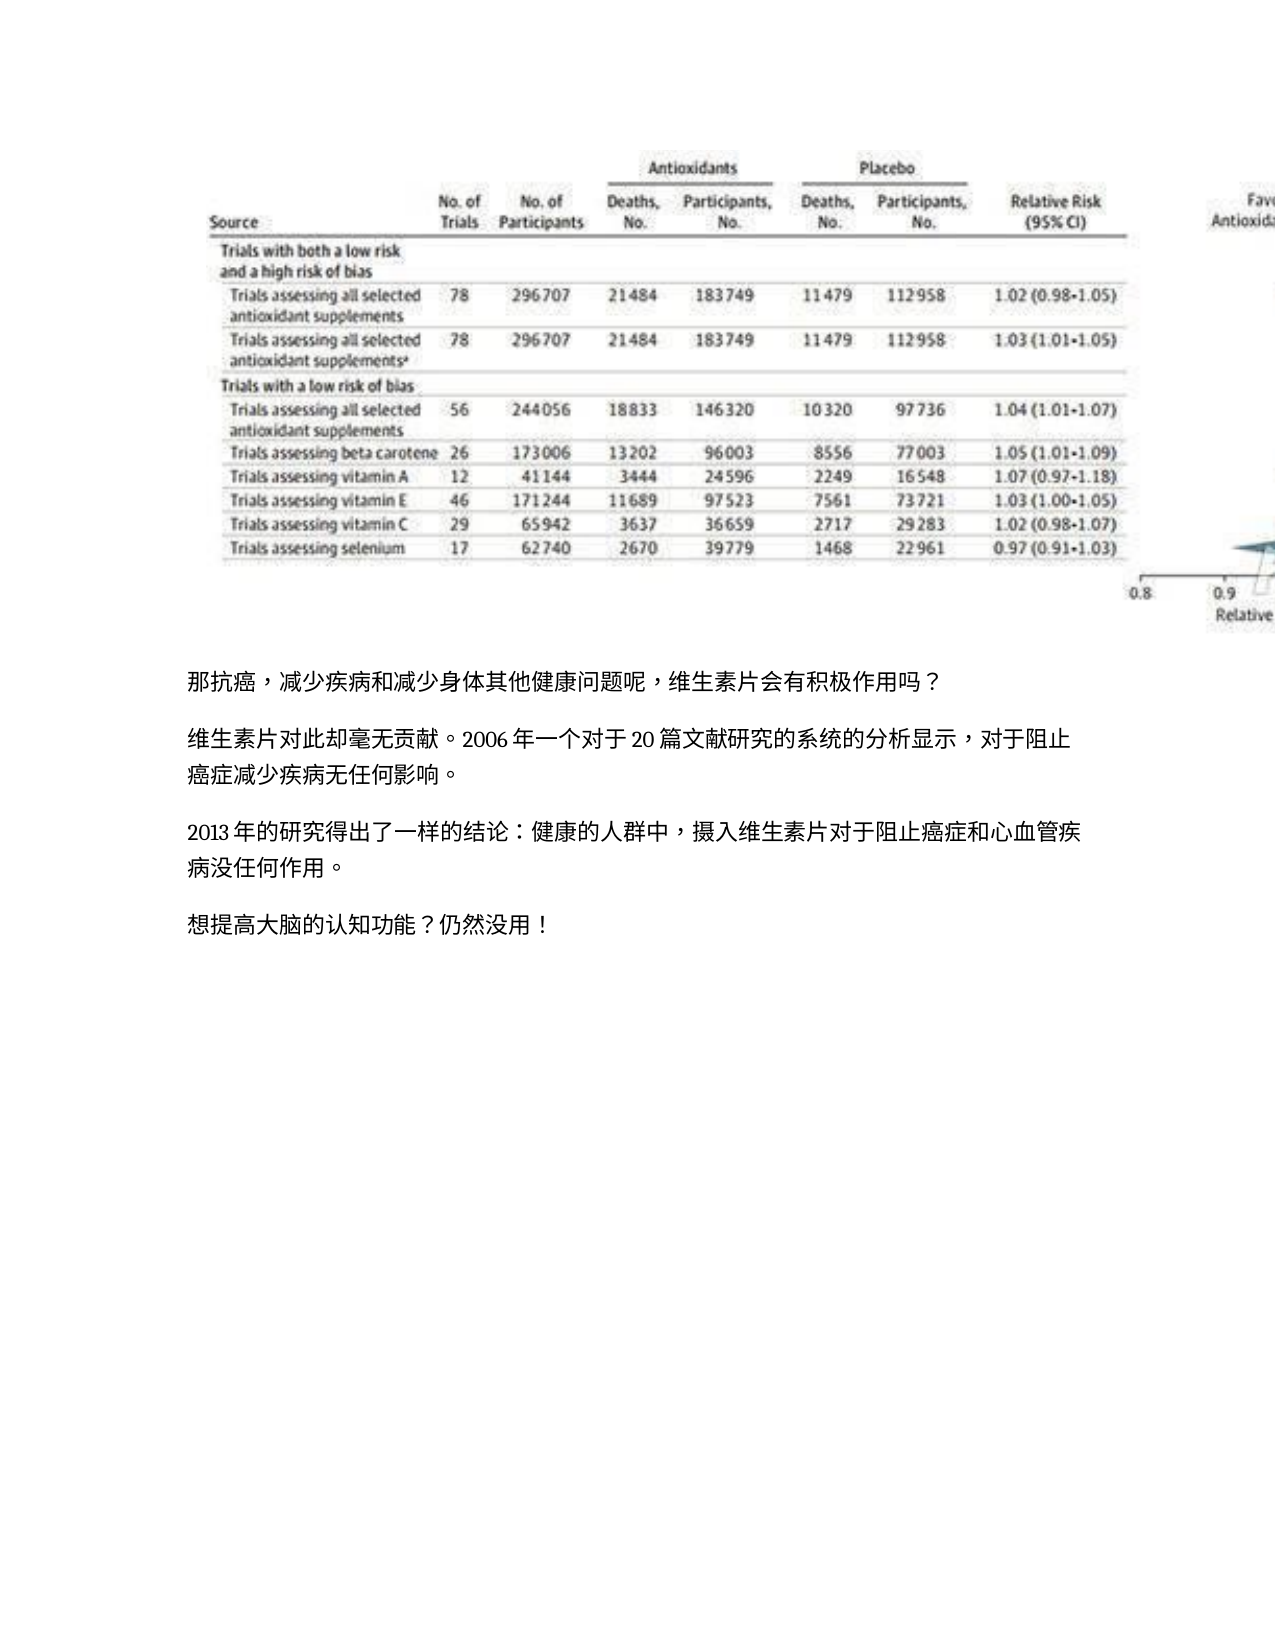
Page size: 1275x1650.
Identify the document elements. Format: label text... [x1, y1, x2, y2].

text 那抗癌，减少疾病和减少身体其他健康问题呢，维生素片会有积极作用吗？ [187, 666, 1087, 698]
picture [206, 150, 1275, 642]
text 想提高大脑的认知功能？仍然没用！ [187, 908, 1087, 940]
text 2013年的研究得出了一样的结论：健康的人群中，摄入维生素片对于阻止癌症和心血管疾病没任何作用。 [187, 816, 1087, 883]
text 维生素片对此却毫无贡献。2006年一个对于20篇文献研究的系统的分析显示，对于阻止癌症减少疾病无任何影响。 [187, 723, 1087, 790]
